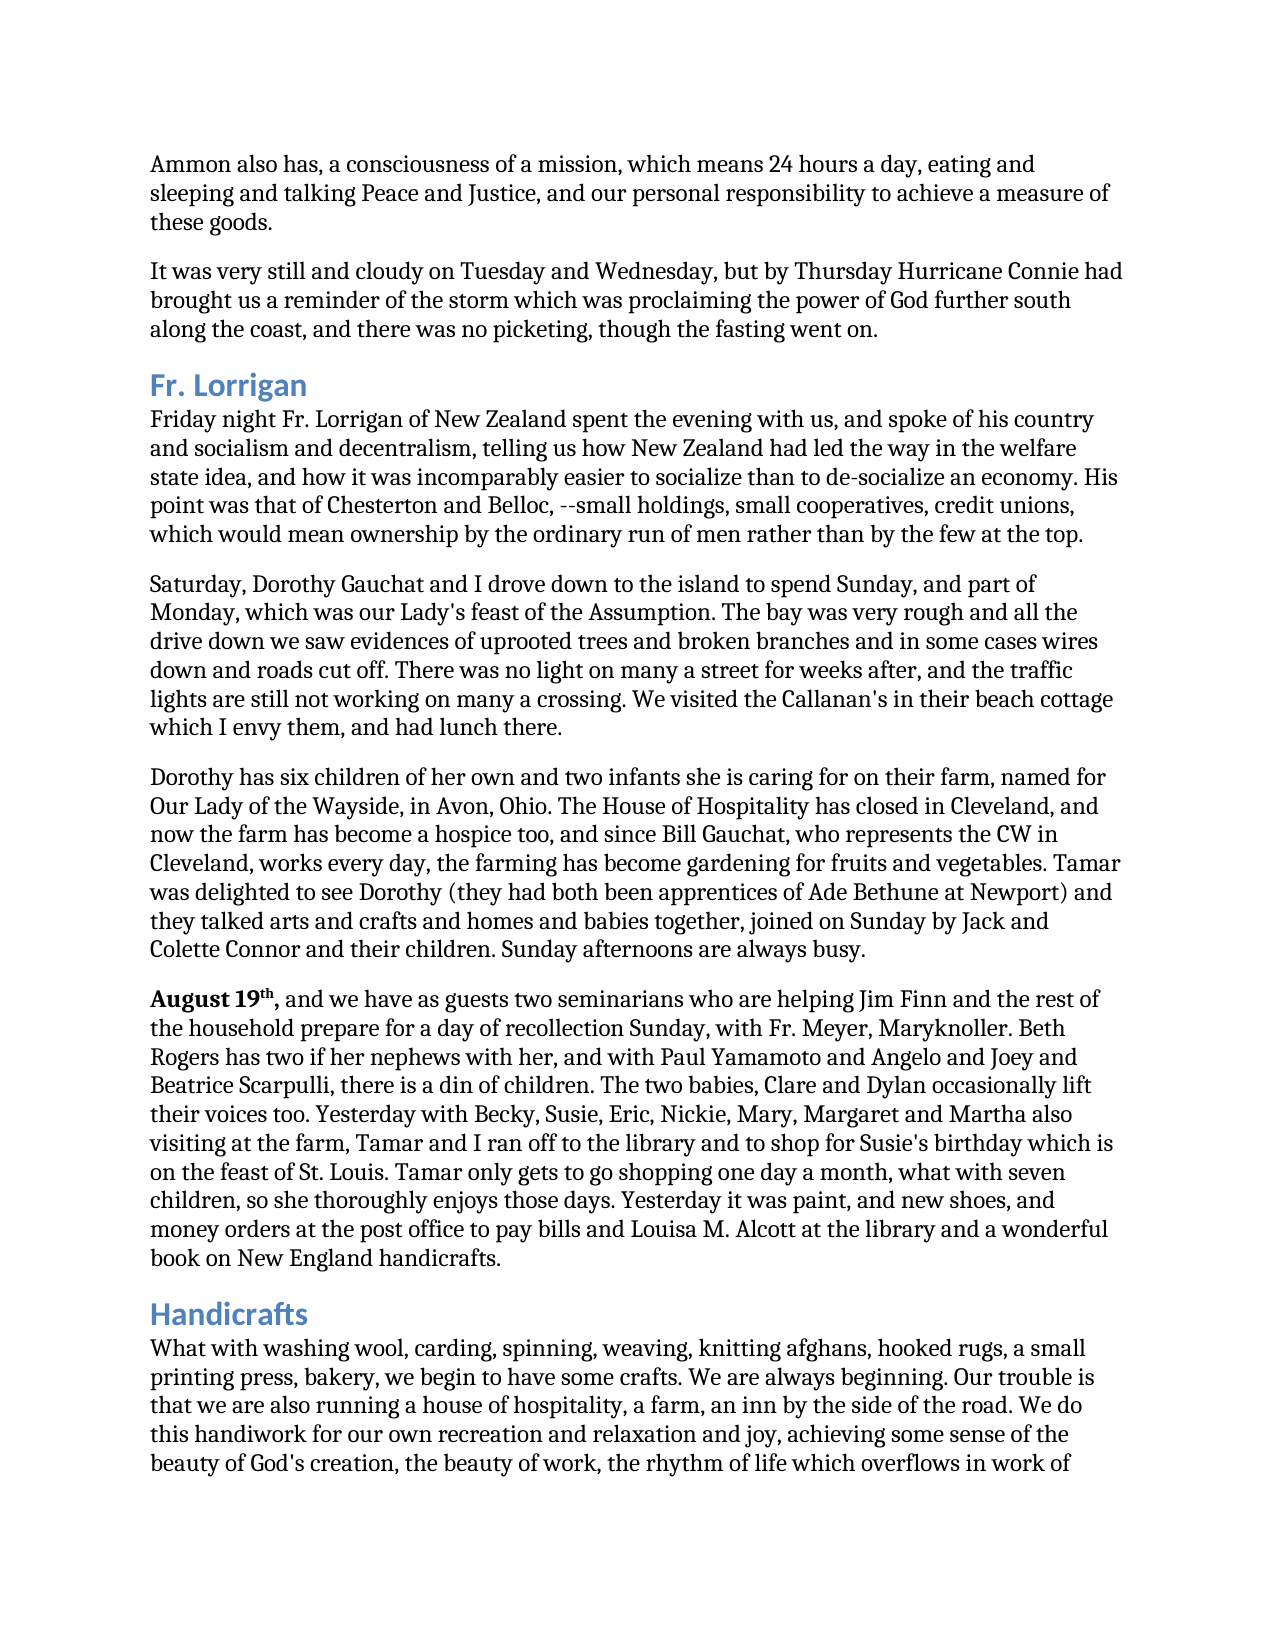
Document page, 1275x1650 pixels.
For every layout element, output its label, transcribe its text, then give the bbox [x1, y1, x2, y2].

text Dorothy has six children of her own and two infants she is caring for on their farm, named for Our Lady of the Wayside, in Avon, Ohio. The House of Hospitality has closed in Cleveland, and now the farm has become a hospice too, and since Bill Gauchat, who represents the CW in Cleveland, works every day, the farming has become gardening for fruits and vegetables. Tamar was delighted to see Dorothy (they had both been apprentices of Ade Bethune at Newport) and they talked arts and crafts and homes and babies together, joined on Sunday by Jack and Colette Connor and their children. Sunday afternoons are always busy. [150, 763, 1125, 964]
subtitle Fr. Lorrigan [150, 364, 1125, 405]
subtitle Handicrafts [150, 1293, 1125, 1334]
text It was very still and cloudy on Tuesday and Wednesday, but by Thursday Hurricane Connie had brought us a reminder of the storm which was proclaiming the power of God further south along the coast, and there was no picketing, though the fasting went on. [150, 257, 1125, 343]
text Saturday, Dorothy Gauchat and I drove down to the island to spend Sunday, and part of Monday, which was our Lady's feast of the Assumption. The bay was very rough and all the drive down we saw evidences of uprooted trees and broken branches and in some cases wires down and roads cut off. There was no light on many a street for weeks after, and the traffic lights are still not working on many a crossing. We visited the Callanan's in their beach cottage which I envy them, and had lunch there. [150, 569, 1125, 742]
text Friday night Fr. Lorrigan of New Zealand spent the evening with us, and spoke of his country and socialism and decentralism, telling us how New Zealand had led the way in the welfare state idea, and how it was incomparably easier to socialize than to de-socialize an economy. His point was that of Chesterton and Belloc, --small holdings, small cooperatives, credit unions, which would mean ownership by the ordinary run of men rather than by the few at the top. [150, 405, 1125, 549]
text August 19th, and we have as guests two seminarians who are helping Jim Finn and the rest of the household prepare for a day of recollection Sunday, with Fr. Meyer, Maryknoller. Beth Rogers has two if her nephews with her, and with Paul Yamamoto and Angelo and Joey and Beatrice Scarpulli, there is a din of children. The two babies, Clare and Dylan occasionally lift their voices too. Yesterday with Becky, Susie, Eric, Nickie, Mary, Margaret and Martha also visiting at the farm, Tamar and I ran off to the library and to shop for Susie's birthday which is on the feast of St. Louis. Tamar only gets to go shopping one day a month, what with seven children, so she thoroughly enjoys those days. Yesterday it was paint, and new shoes, and money orders at the post office to pay bills and Louisa M. Alcott at the library and a wonderful book on New England handicrafts. [150, 985, 1125, 1272]
